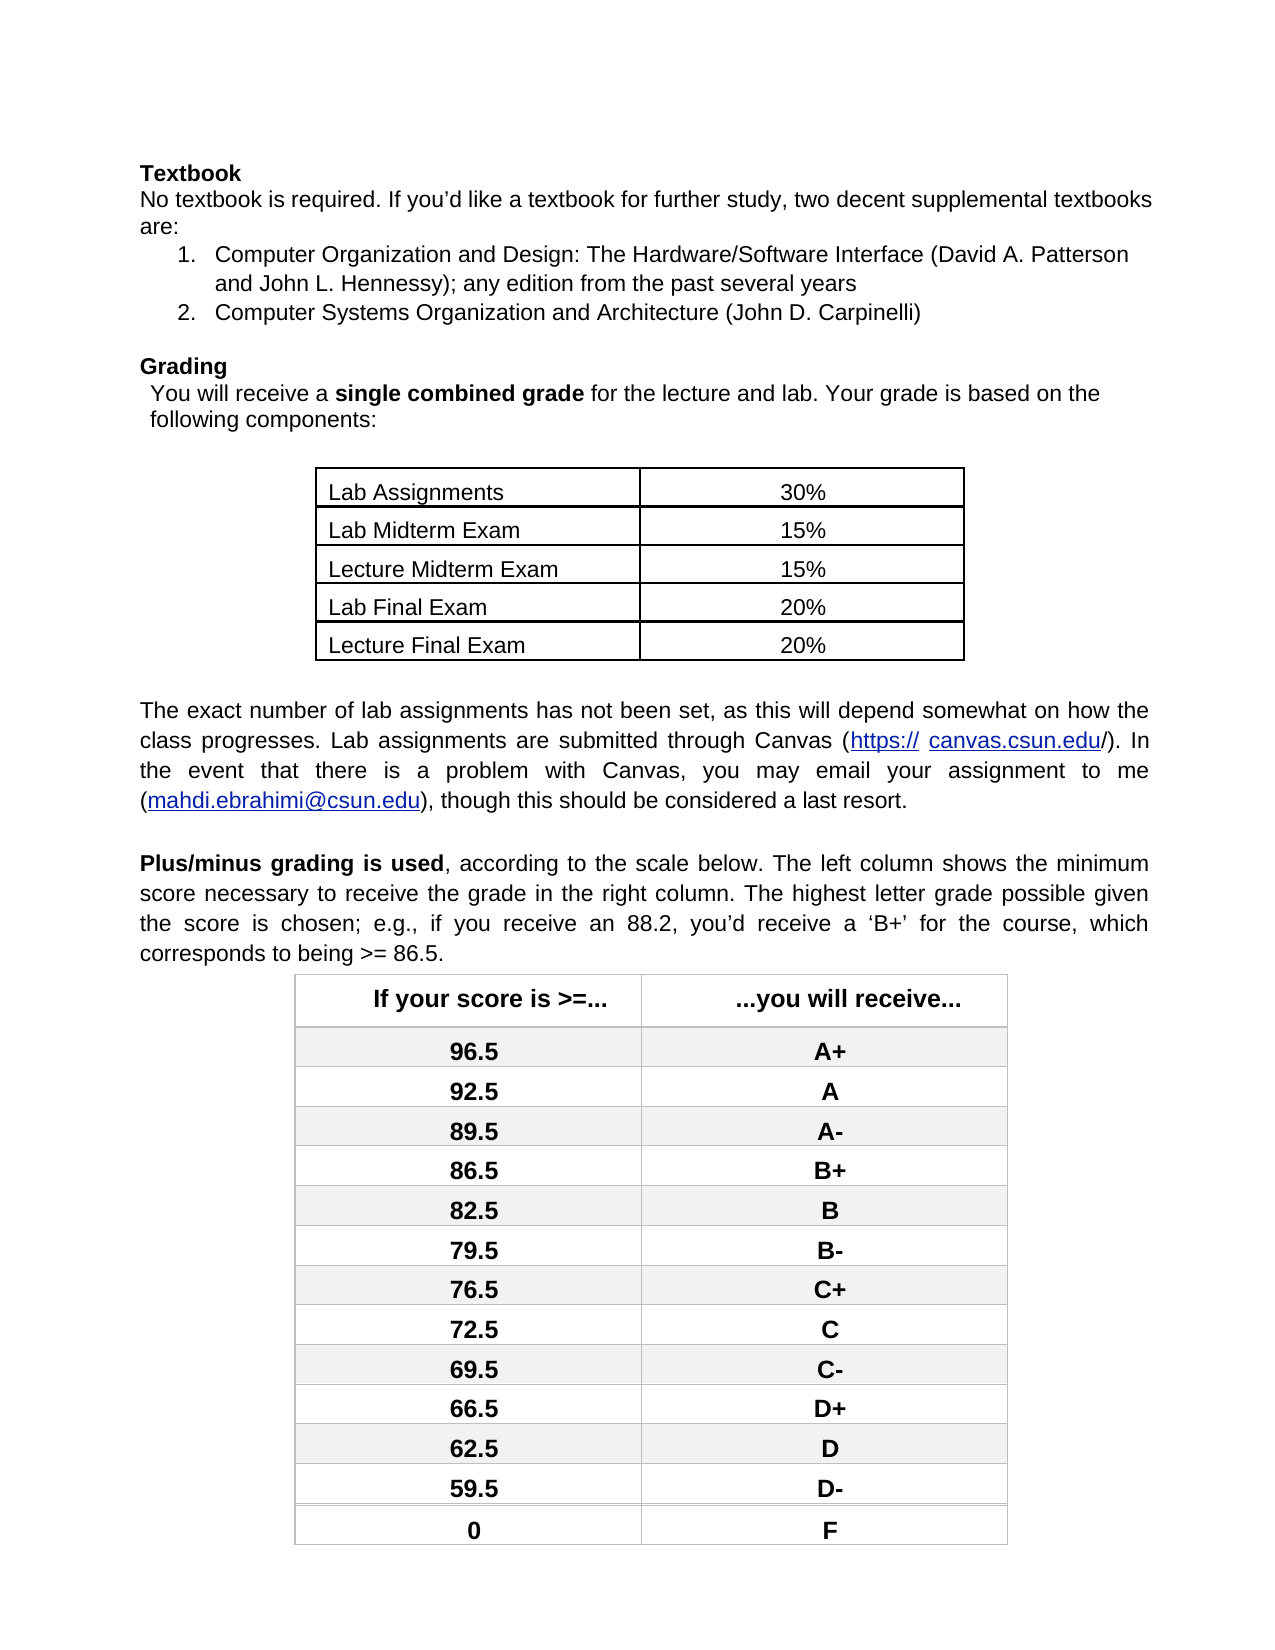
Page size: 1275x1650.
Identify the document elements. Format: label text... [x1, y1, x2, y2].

table_cell 92.5 [296, 1067, 641, 1106]
table_cell 15% [641, 546, 963, 582]
table_cell A [642, 1067, 1007, 1106]
table_cell D- [642, 1464, 1007, 1503]
table_cell Lecture Midterm Exam [317, 546, 639, 582]
subtitle Textbook [139, 160, 1162, 186]
text Plus/minus grading is used, according to the scale below. The left column shows the minimum score necessary to receive the grade in the right column. The highest letter grade possible given the score is chosen; e.g., if you receive an 88.2, you’d receive a ‘B+’ for the course, which corresponds to being >= 86.5. [139, 849, 1150, 966]
table_header 30% [641, 469, 963, 505]
table_cell 0 [296, 1506, 641, 1544]
table_cell A+ [642, 1028, 1007, 1066]
table_cell C+ [642, 1266, 1007, 1304]
table_cell 20% [641, 584, 963, 620]
table_cell 96.5 [296, 1028, 641, 1066]
text Grading [139, 353, 1162, 379]
table_cell B- [642, 1226, 1007, 1264]
table_header ...you will receive... [642, 975, 1007, 1026]
table_cell C- [642, 1345, 1007, 1383]
text You will receive a single combined grade for the lecture and lab. Your grade is based on the following components: [150, 380, 1150, 432]
table_cell Lecture Final Exam [317, 623, 639, 659]
table_cell C [642, 1305, 1007, 1344]
table_cell 66.5 [296, 1385, 641, 1423]
table_cell 82.5 [296, 1186, 641, 1225]
table_cell A- [642, 1107, 1007, 1145]
table_cell 62.5 [296, 1424, 641, 1463]
table_cell 15% [641, 508, 963, 544]
table_cell D [642, 1424, 1007, 1463]
table_cell Lab Final Exam [317, 584, 639, 620]
table_cell 69.5 [296, 1345, 641, 1383]
table_header Lab Assignments [317, 469, 639, 505]
table_cell Lab Midterm Exam [317, 508, 639, 544]
table_cell 89.5 [296, 1107, 641, 1145]
table_cell B [642, 1186, 1007, 1225]
table_cell 20% [641, 623, 963, 659]
list Computer Organization and Design: The Hardware/Software Interface (David A. Patterson and John L. Hennessy); any edition from the past several years [177, 239, 1162, 297]
table_cell 76.5 [296, 1266, 641, 1304]
table_cell D+ [642, 1385, 1007, 1423]
table_cell F [642, 1506, 1007, 1544]
table_header If your score is >=... [296, 975, 641, 1026]
table_cell 59.5 [296, 1464, 641, 1503]
table_cell B+ [642, 1146, 1007, 1185]
table_cell 72.5 [296, 1305, 641, 1344]
table_cell 86.5 [296, 1146, 641, 1185]
text The exact number of lab assignments has not been set, as this will depend somewhat on how the class progresses. Lab assignments are submitted through Canvas (https:// canvas.csun.edu/). In the event that there is a problem with Canvas, you may email your assignment to me (mahdi.ebrahimi@csun.edu), though this should be considered a last resort. [139, 697, 1150, 814]
table_cell 79.5 [296, 1226, 641, 1264]
list Computer Systems Organization and Architecture (John D. Carpinelli) [177, 297, 1162, 327]
text No textbook is required. If you’d like a textbook for further study, two decent supplemental textbooks are: [139, 186, 1162, 239]
